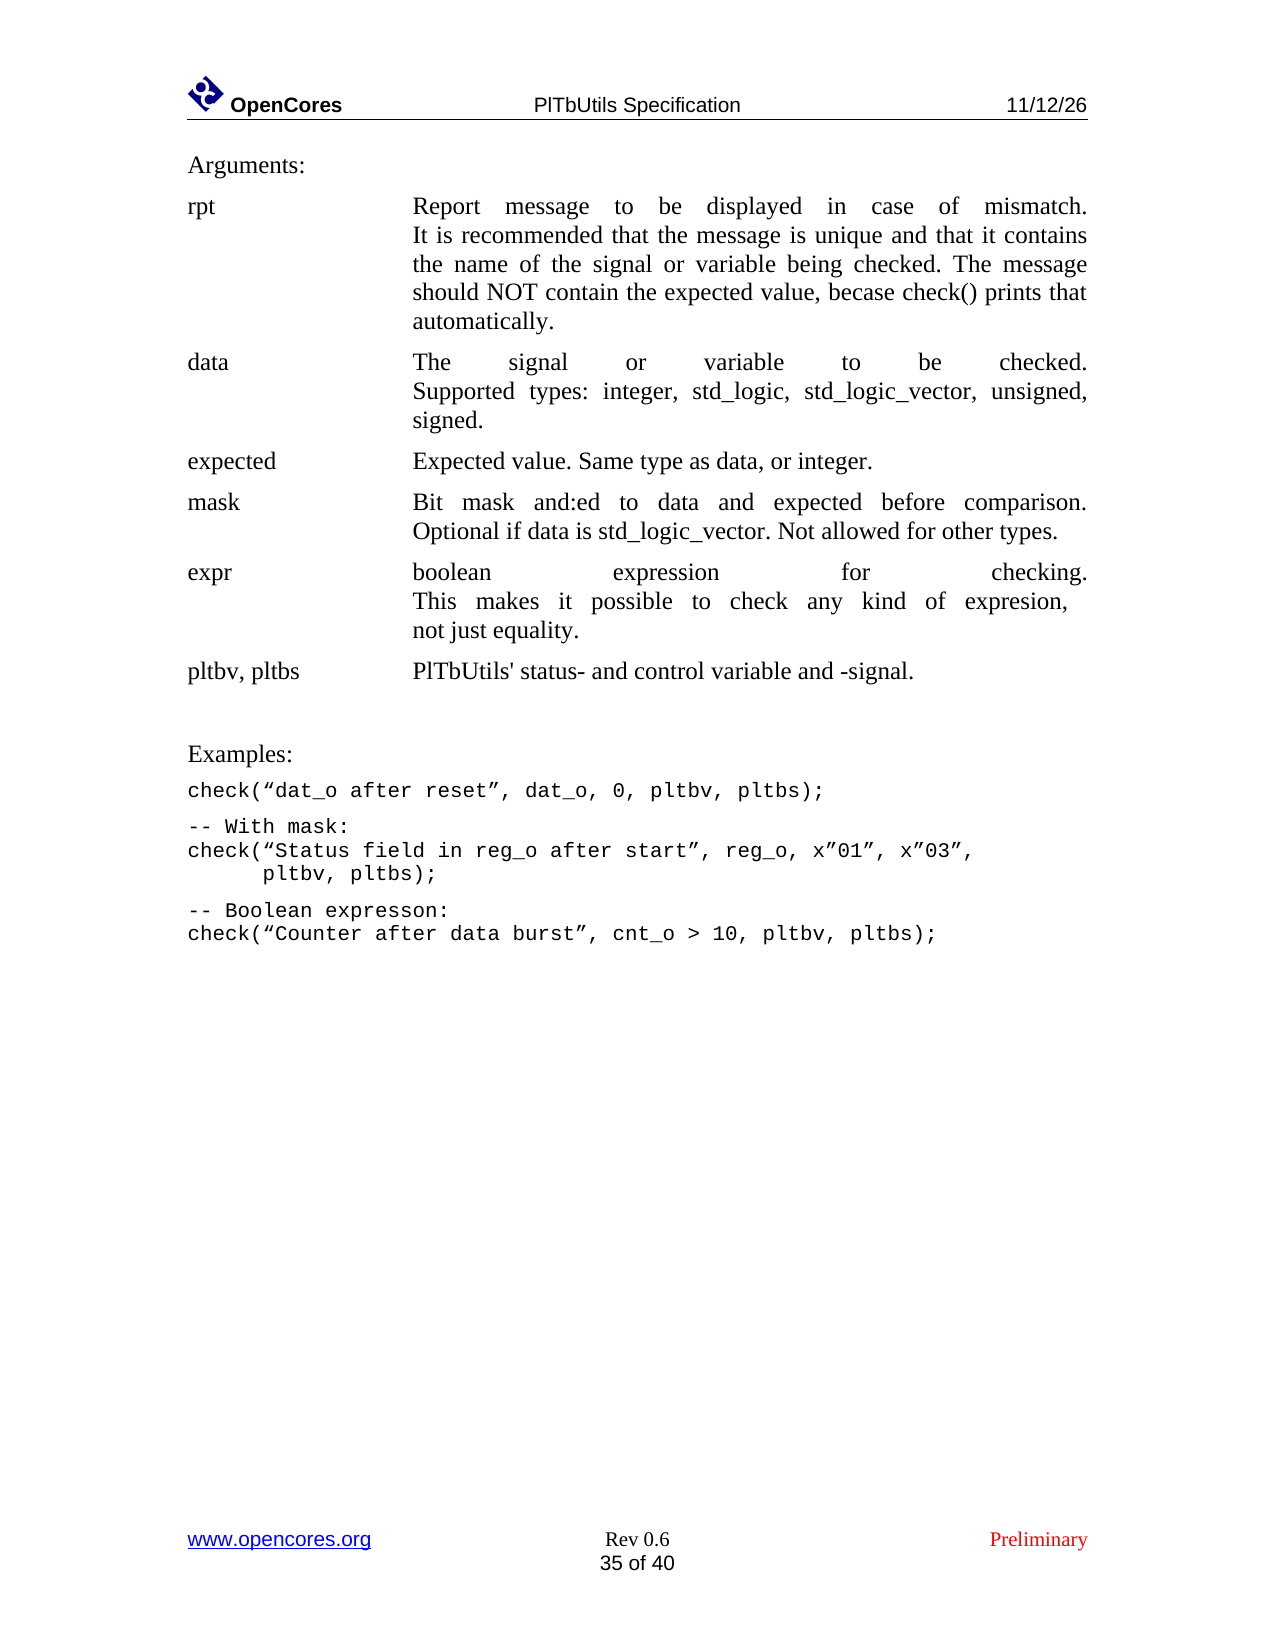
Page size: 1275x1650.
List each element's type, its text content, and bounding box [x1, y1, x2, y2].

text expr boolean expression for checking. This makes it possible to check any kind of expresion, not just equality. [187, 557, 1088, 644]
text mask Bit mask and:ed to data and expected before comparison. Optional if data is std_logic_vector. Not allowed for other types. [187, 487, 1088, 545]
text expected Expected value. Same type as data, or integer. [187, 446, 1088, 475]
text -- Boolean expresson: check(“Counter after data burst”, cnt_o > 10, pltbv, pltbs); [187, 899, 1088, 947]
text Examples: [187, 739, 1088, 767]
text check(“dat_o after reset”, dat_o, 0, pltbv, pltbs); [187, 780, 1088, 804]
text data The signal or variable to be checked. Supported types: integer, std_logic, std_logic_vector, unsigned, signed. [187, 347, 1088, 434]
text Arguments: [187, 150, 1088, 179]
text rpt Report message to be displayed in case of mismatch. It is recommended that the message is unique and that it contains the name of the signal or variable being checked. The message should NOT contain the expected value, becase check() prints that automatically. [187, 191, 1088, 335]
text pltbv, pltbs PlTbUtils' status- and control variable and -signal. [187, 656, 1088, 685]
text -- With mask: check(“Status field in reg_o after start”, reg_o, x”01”, x”03”, pltbv, pltbs); [187, 816, 1088, 887]
